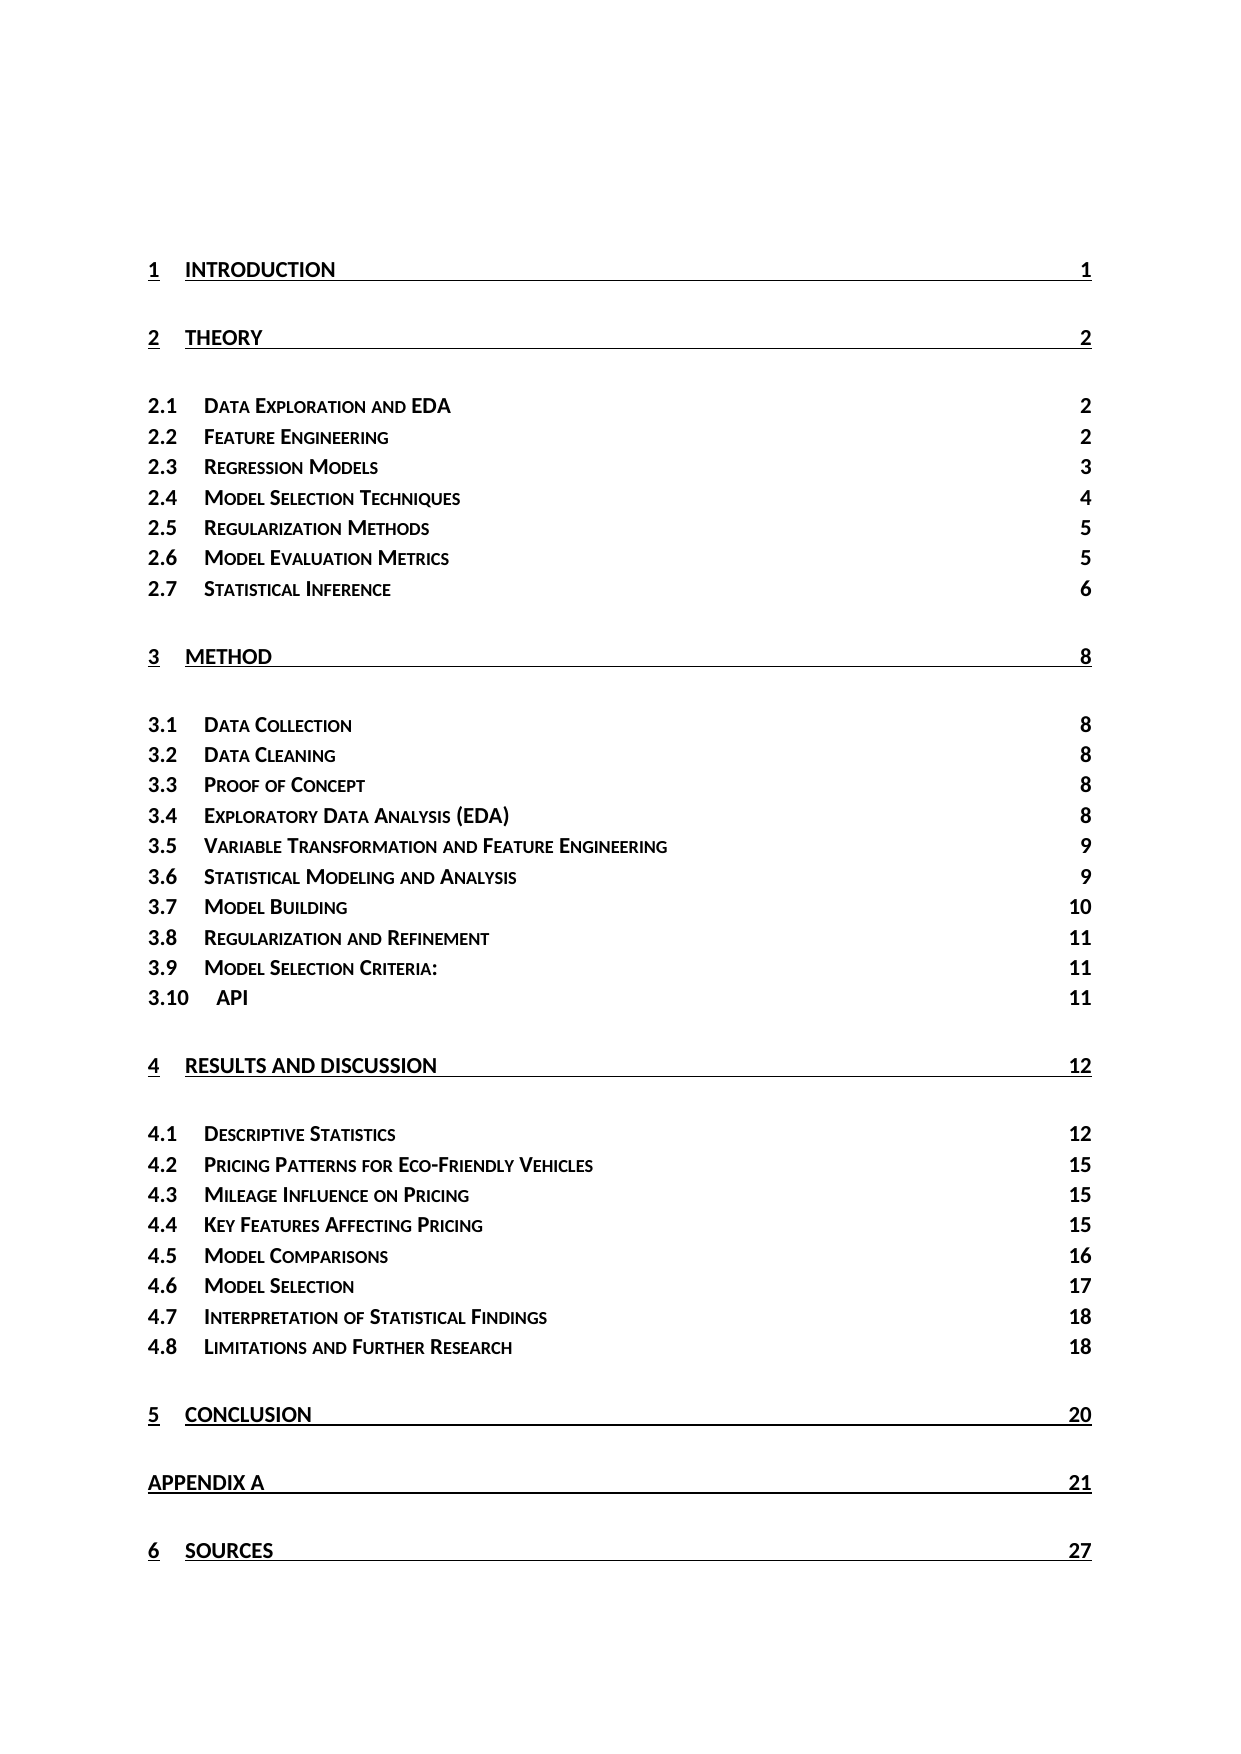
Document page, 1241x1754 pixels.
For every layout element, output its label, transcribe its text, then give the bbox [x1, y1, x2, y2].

text 3.7 Model Building 10 [148, 892, 1093, 920]
text 3.8 Regularization and Refinement 11 [148, 923, 1093, 951]
text 4.6 Model Selection 17 [148, 1271, 1093, 1299]
text 3 Method 8 [148, 642, 1093, 670]
text 2.6 Model Evaluation Metrics 5 [148, 543, 1093, 571]
text 4.1 Descriptive Statistics 12 [148, 1119, 1093, 1147]
text 4.3 Mileage Influence on Pricing 15 [148, 1180, 1093, 1208]
text 3.10 API 11 [148, 983, 1093, 1011]
text 1 Introduction 1 [148, 256, 1093, 283]
text 3.1 Data Collection 8 [148, 710, 1093, 738]
text 3.5 Variable Transformation and Feature Engineering 9 [148, 831, 1093, 859]
text 4.7 Interpretation of Statistical Findings 18 [148, 1302, 1093, 1330]
text 6 Sources 27 [148, 1536, 1093, 1564]
text 3.6 Statistical Modeling and Analysis 9 [148, 862, 1093, 890]
text 3.9 Model Selection Criteria: 11 [148, 953, 1093, 981]
text 4.4 Key Features Affecting Pricing 15 [148, 1211, 1093, 1238]
text 2.2 Feature Engineering 2 [148, 422, 1093, 450]
text 4.5 Model Comparisons 16 [148, 1241, 1093, 1269]
text 2.3 Regression Models 3 [148, 452, 1093, 480]
text 4 Results and Discussion 12 [148, 1051, 1093, 1079]
text 2.5 Regularization Methods 5 [148, 513, 1093, 541]
text 4.8 Limitations and Further Research 18 [148, 1332, 1093, 1360]
text 2 Theory 2 [148, 323, 1093, 351]
text 5 Conclusion 20 [148, 1400, 1093, 1428]
text 4.2 Pricing Patterns for Eco-Friendly Vehicles 15 [148, 1150, 1093, 1178]
text 2.4 Model Selection Techniques 4 [148, 483, 1093, 511]
text 2.1 Data Exploration and EDA 2 [148, 391, 1093, 419]
text Appendix A 21 [148, 1468, 1093, 1496]
text 3.2 Data Cleaning 8 [148, 740, 1093, 768]
text 3.3 Proof of Concept 8 [148, 771, 1093, 798]
text 3.4 Exploratory Data Analysis (EDA) 8 [148, 801, 1093, 829]
text 2.7 Statistical Inference 6 [148, 574, 1093, 602]
